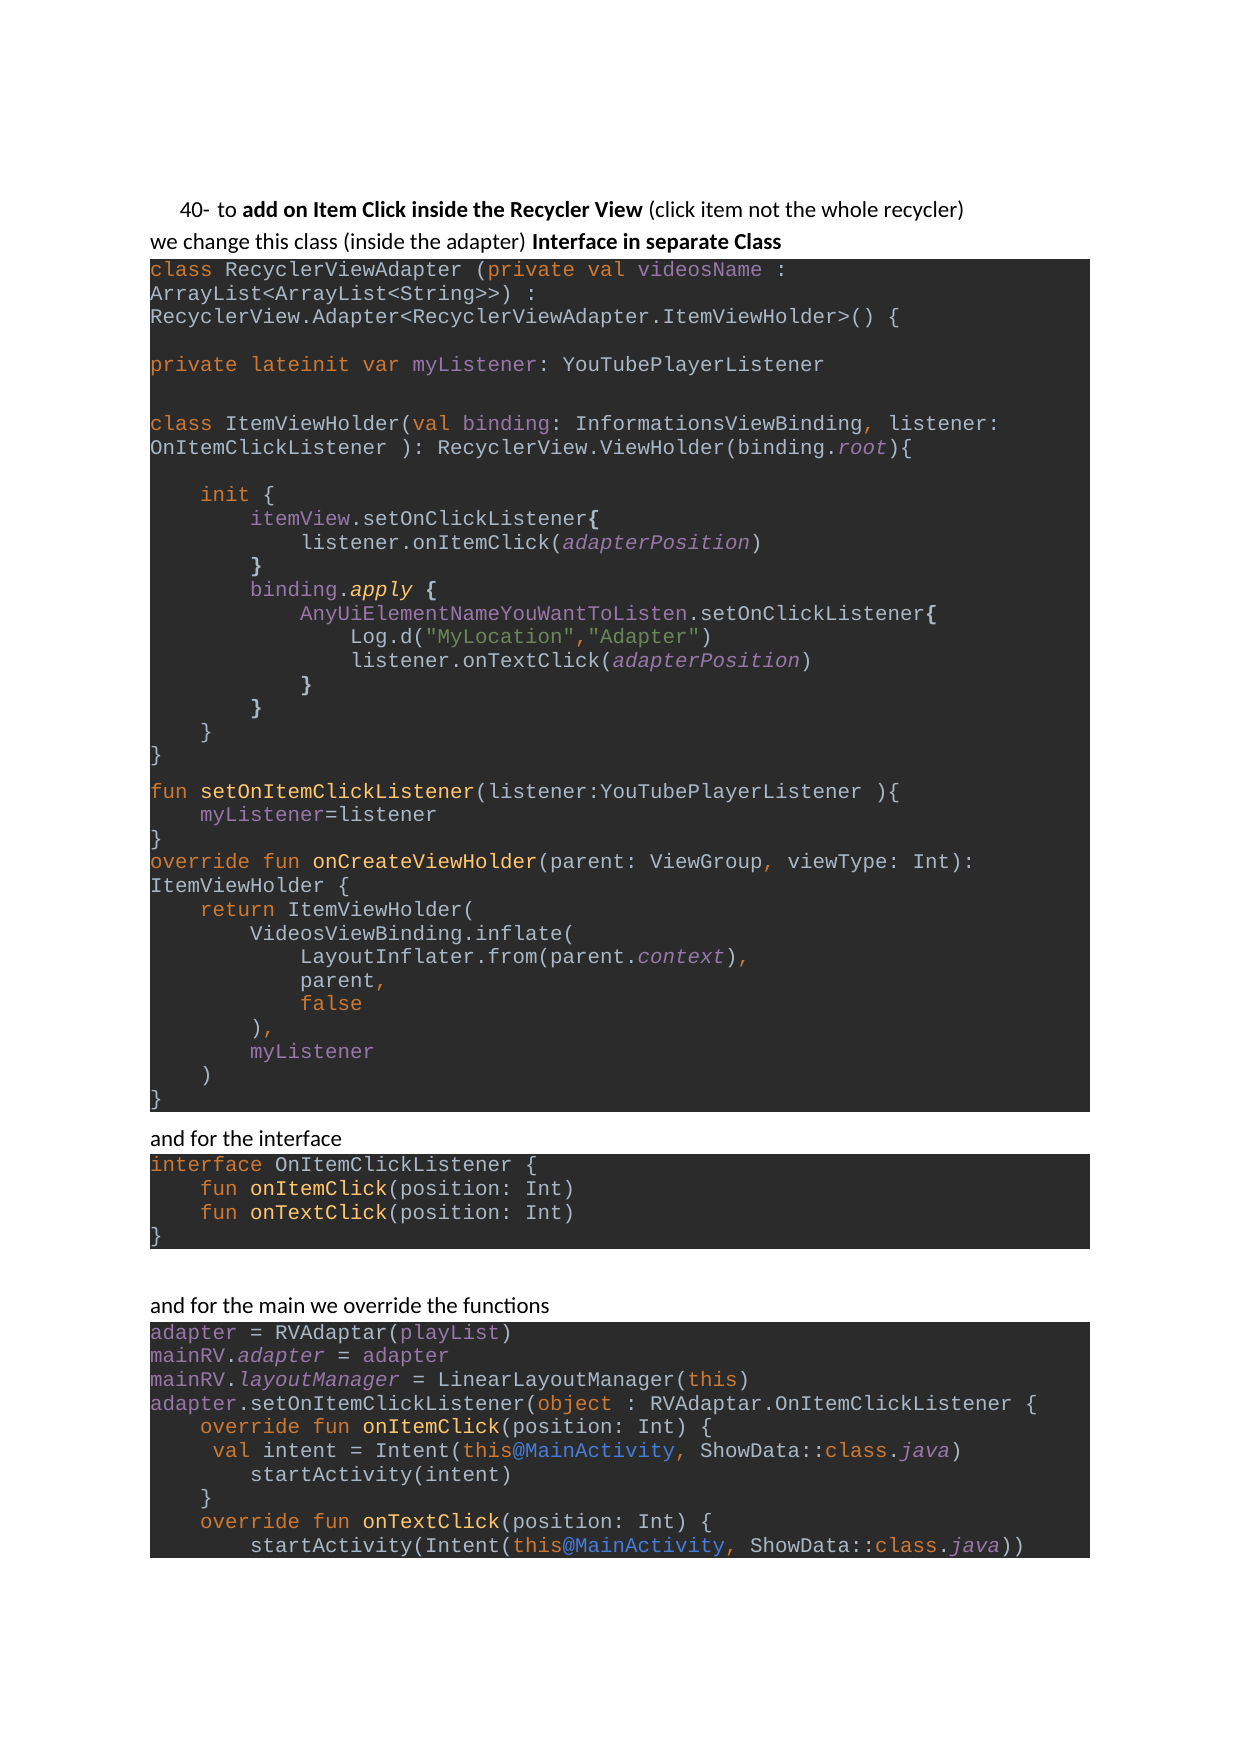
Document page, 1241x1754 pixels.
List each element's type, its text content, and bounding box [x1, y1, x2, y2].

text fun setOnItemClickListener(listener:YouTubePlayerListener ){ myListener=listener } override fun onCreateViewHolder(parent: ViewGroup, viewType: Int): ItemViewHolder { return ItemViewHolder( VideosViewBinding.inflate( LayoutInflater.from(parent.context), parent, false ), myListener ) } [150, 781, 1090, 1112]
text mainRV.adapter = adapter mainRV.layoutManager = LinearLayoutManager(this) [150, 1346, 1090, 1393]
text class RecyclerViewAdapter (private val videosName : ArrayList<ArrayList<String>>) : RecyclerView.Adapter<RecyclerViewAdapter.ItemViewHolder>() { [150, 259, 1090, 330]
text private lateinit var myListener: YouTubePlayerListener [150, 354, 1090, 377]
text class ItemViewHolder(val binding: InformationsViewBinding, listener: OnItemClickListener ): RecyclerView.ViewHolder(binding.root){ init { itemView.setOnClickListener{ listener.onItemClick(adapterPosition) } binding.apply { AnyUiElementNameYouWantToListen.setOnClickListener{ Log.d("MyLocation","Adapter") listener.onTextClick(adapterPosition) } } } } [150, 413, 1090, 768]
text and for the interface [150, 1124, 1090, 1152]
list to add on Item Click inside the Recycler View (click item not the whole recycler) [179, 195, 1090, 223]
text we change this class (inside the adapter) Interface in separate Class [150, 227, 1090, 255]
text adapter = RVAdaptar(playList) [150, 1322, 1090, 1346]
text and for the main we override the functions [150, 1292, 1090, 1320]
text interface OnItemClickListener { fun onItemClick(position: Int) fun onTextClick(position: Int) } [150, 1154, 1090, 1249]
